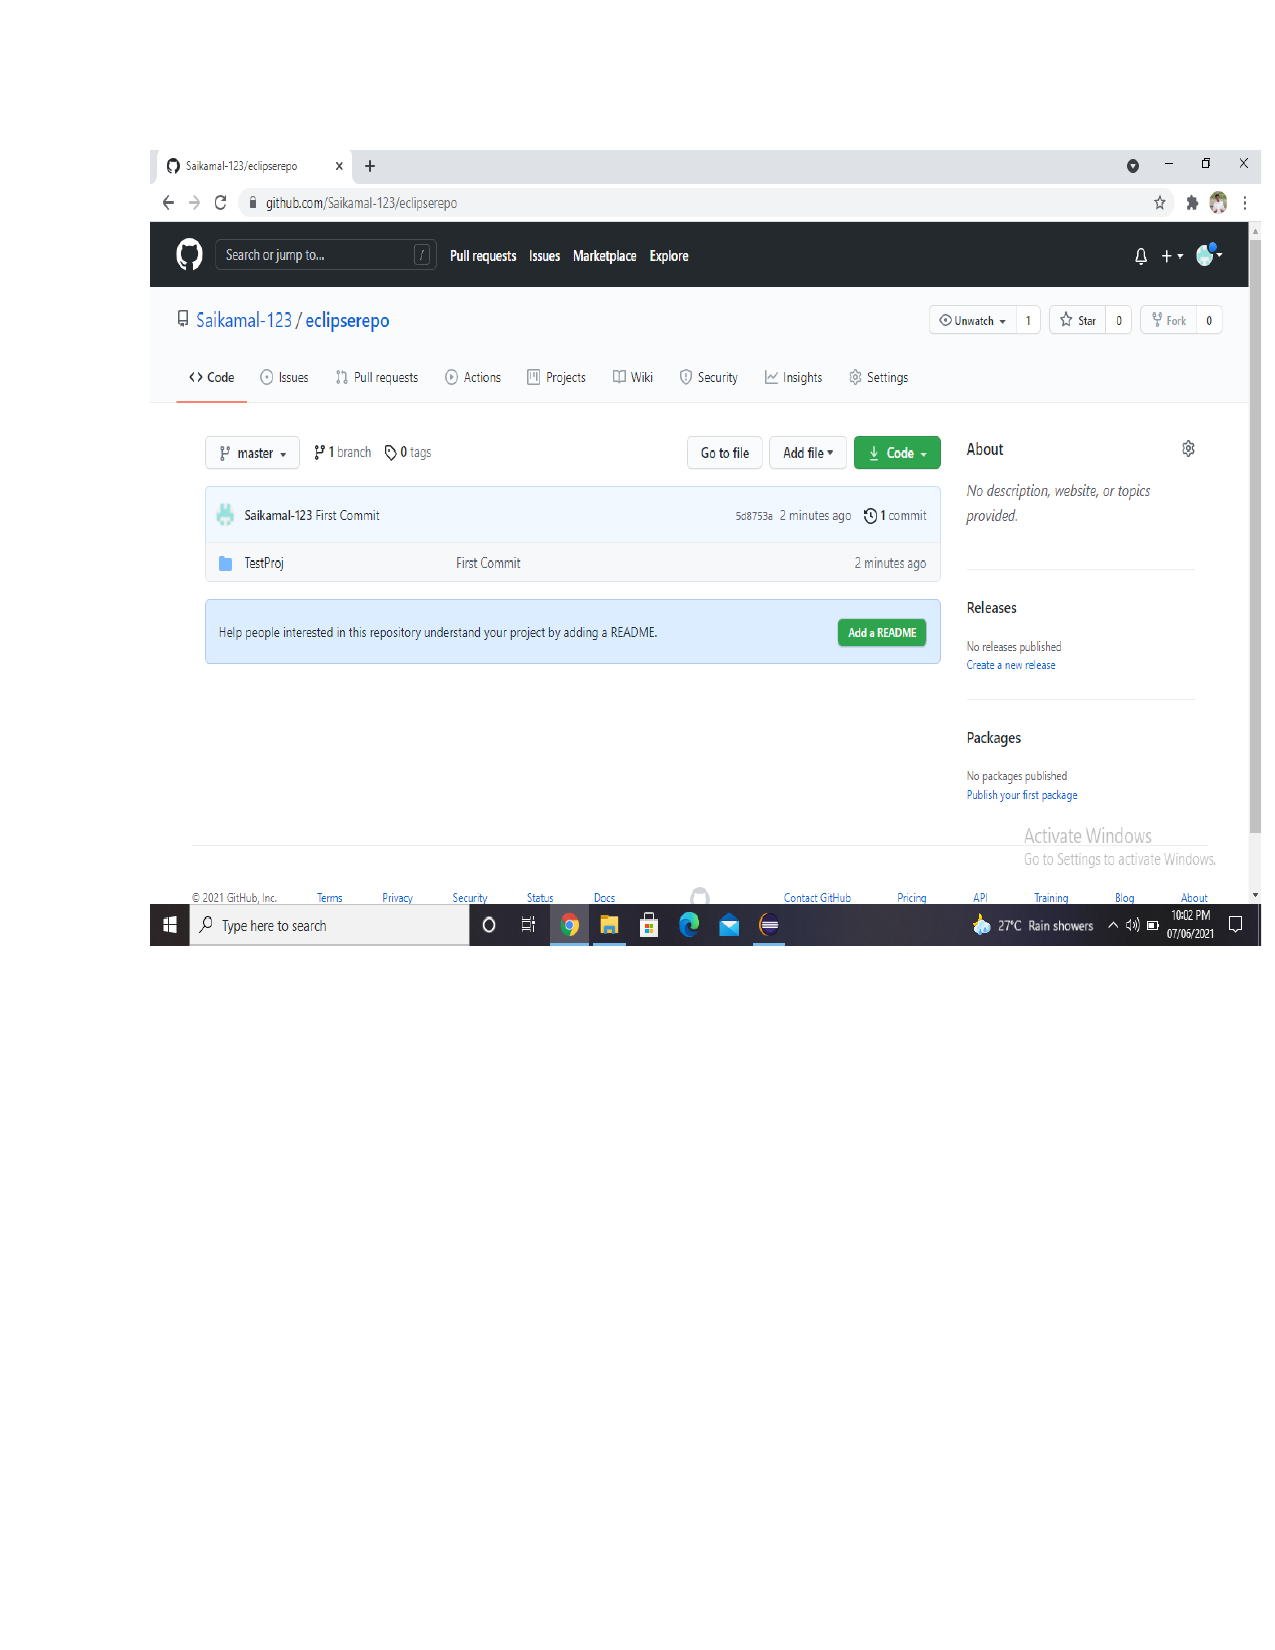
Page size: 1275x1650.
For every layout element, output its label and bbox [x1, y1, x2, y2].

picture [150, 150, 1262, 946]
